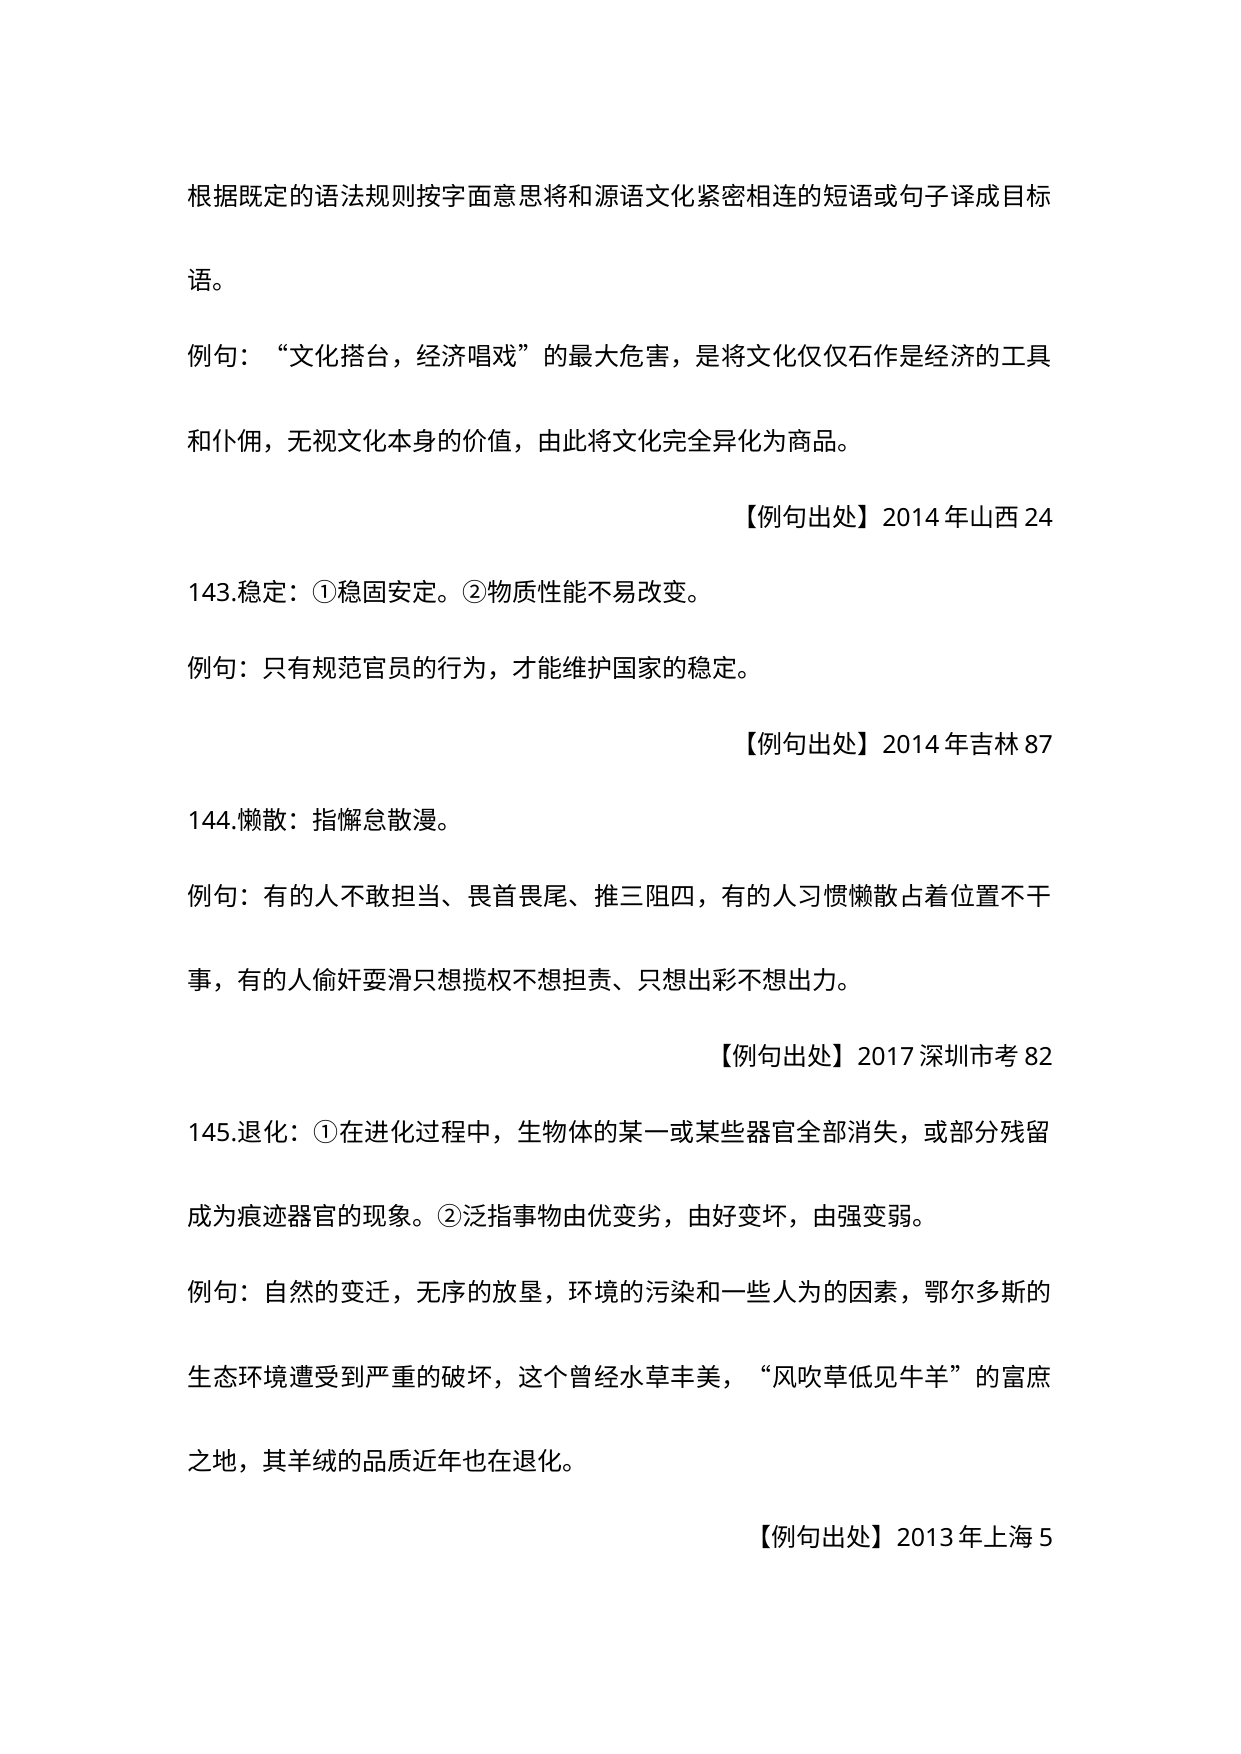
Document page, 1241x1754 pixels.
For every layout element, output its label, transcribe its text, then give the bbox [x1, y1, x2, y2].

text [187, 162, 1053, 311]
text 例句：有的人不敢担当、畏首畏尾、推三阻四，有的人习惯懒散占着位置不干事，有的人偷奸耍滑只想揽权不想担责、只想出彩不想出力。 [187, 862, 1053, 1011]
text 143.稳定：①稳固安定。②物质性能不易改变。 [187, 558, 1053, 623]
text 例句：自然的变迁，无序的放垦，环境的污染和一些人为的因素，鄂尔多斯的生态环境遭受到严重的破坏，这个曾经水草丰美，“风吹草低见牛羊”的富庶之地，其羊绒的品质近年也在退化。 [187, 1258, 1053, 1492]
text 【例句出处】2014年山西24 [187, 483, 1053, 548]
text 【例句出处】2014年吉林87 [187, 710, 1053, 775]
text 【例句出处】2013年上海5 [187, 1503, 1053, 1568]
text 例句：只有规范官员的行为，才能维护国家的稳定。 [187, 634, 1053, 699]
text 145.退化：①在进化过程中，生物体的某一或某些器官全部消失，或部分残留成为痕迹器官的现象。②泛指事物由优变劣，由好变坏，由强变弱。 [187, 1098, 1053, 1247]
text 144.懒散：指懈怠散漫。 [187, 786, 1053, 851]
text 【例句出处】2017深圳市考82 [187, 1022, 1053, 1087]
text 例句：“文化搭台，经济唱戏”的最大危害，是将文化仅仅石作是经济的工具和仆佣，无视文化本身的价值，由此将文化完全异化为商品。 [187, 322, 1053, 472]
